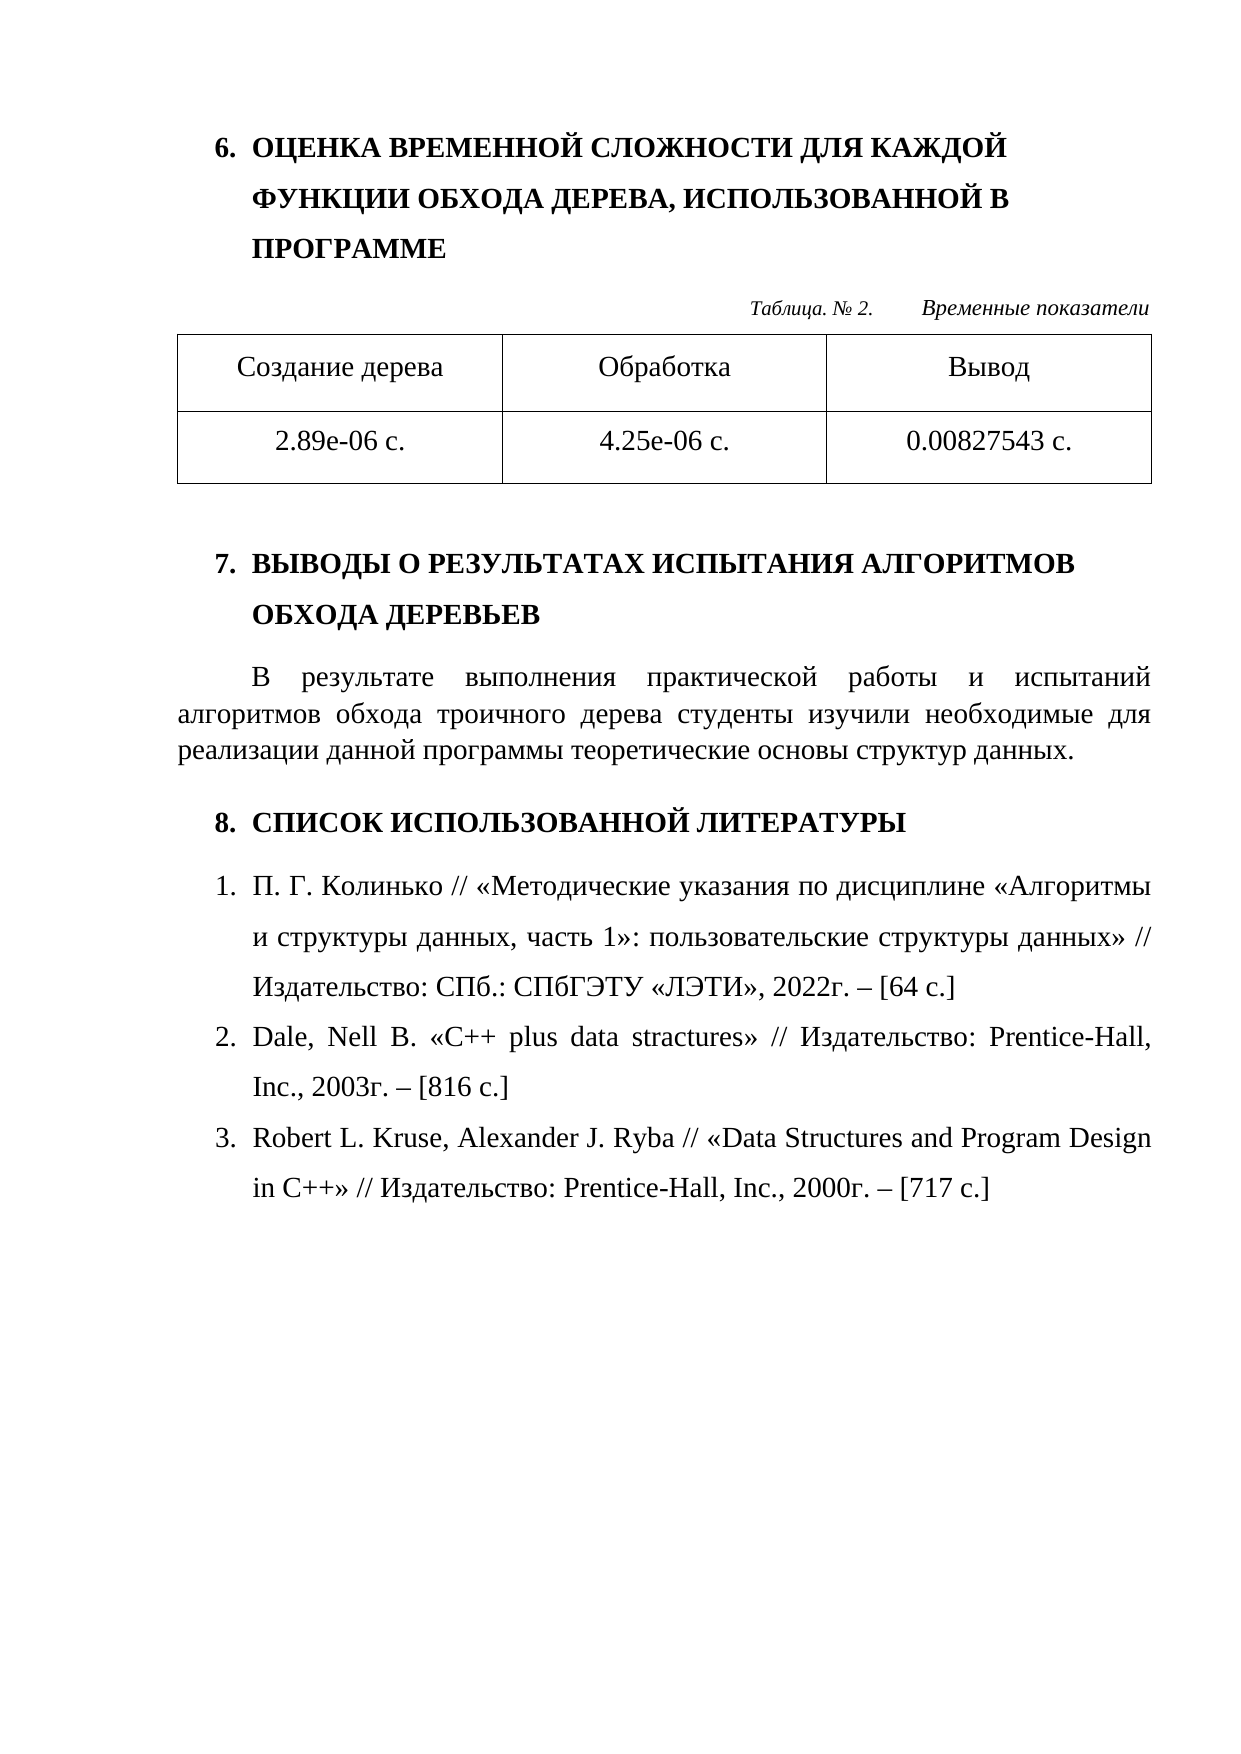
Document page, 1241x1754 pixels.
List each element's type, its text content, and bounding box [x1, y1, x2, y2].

table_header Создание дерева [178, 335, 502, 411]
table_cell 2.89e-06 с. [178, 412, 502, 483]
list Временные показатели [215, 294, 1152, 320]
list П. Г. Колинько // «Методические указания по дисциплине «Алгоритмы и структуры данных, часть 1»: пользовательские структуры данных» // Издательство: СПб.: СПбГЭТУ «ЛЭТИ», 2022г. – [64 с.] [215, 868, 1152, 1002]
list ВЫВОДЫ О РЕЗУЛЬТАТАХ ИСПЫТАНИЯ АЛГОРИТМОВ ОБХОДА ДЕРЕВЬЕВ [214, 546, 1152, 630]
table_cell 0.00827543 с. [827, 412, 1151, 483]
list ОЦЕНКА ВРЕМЕННОЙ СЛОЖНОСТИ ДЛЯ КАЖДОЙ ФУНКЦИИ ОБХОДА ДЕРЕВА, ИСПОЛЬЗОВАННОЙ В ПРОГРАММЕ [214, 131, 1152, 265]
text В результате выполнения практической работы и испытаний алгоритмов обхода троичного дерева студенты изучили необходимые для реализации данной программы теоретические основы структур данных. [177, 659, 1152, 765]
table_header Обработка [503, 335, 826, 411]
list СПИСОК ИСПОЛЬЗОВАННОЙ ЛИТЕРАТУРЫ [214, 806, 1152, 839]
table_cell 4.25e-06 с. [503, 412, 826, 483]
list Dale, Nell B. «C++ plus data stractures» // Издательство: Prentice-Hall, Inc., 2003г. – [816 с.] [215, 1019, 1152, 1103]
table_header Вывод [827, 335, 1151, 411]
list Robert L. Kruse, Alexander J. Ryba // «Data Structures and Program Design in C++» // Издательство: Prentice-Hall, Inc., 2000г. – [717 с.] [215, 1120, 1152, 1204]
